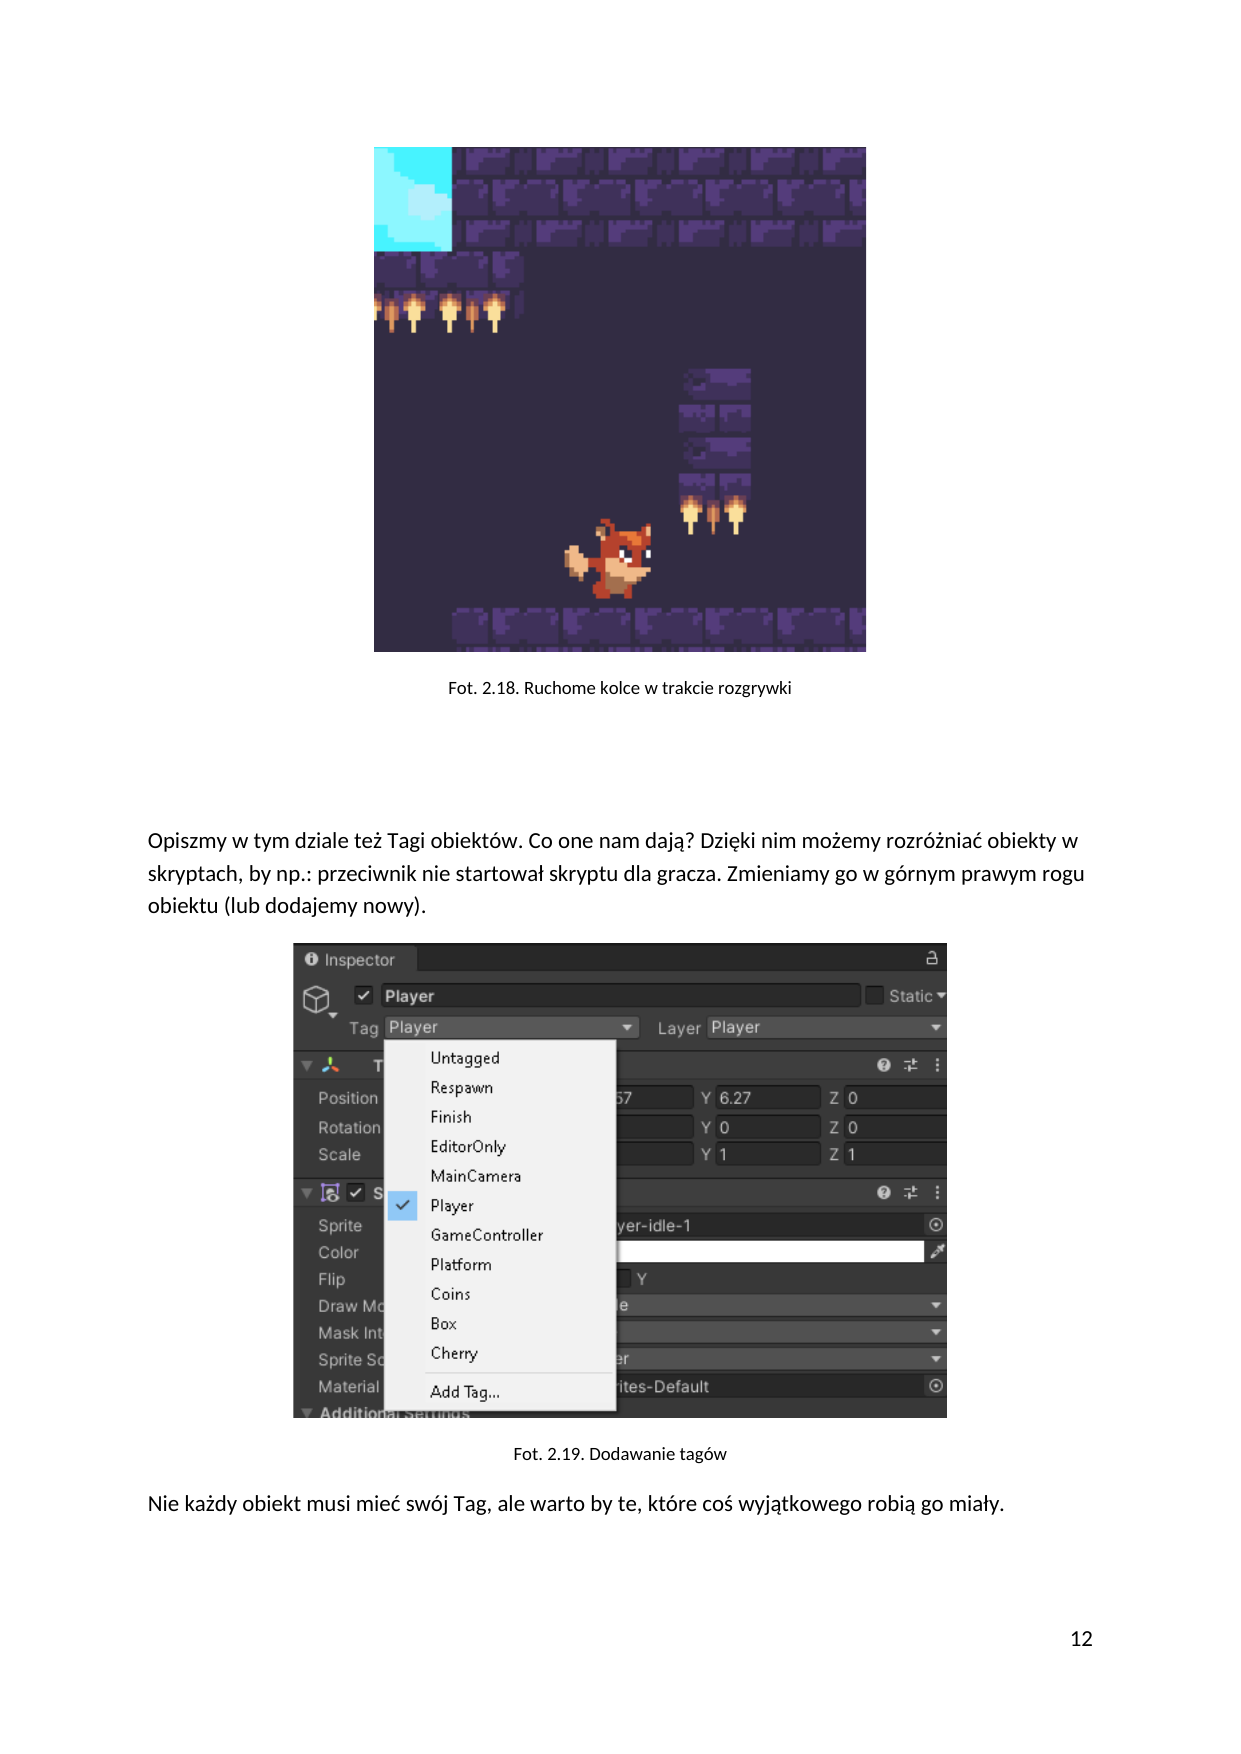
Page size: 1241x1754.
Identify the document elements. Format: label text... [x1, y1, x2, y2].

picture [374, 147, 867, 652]
picture [293, 943, 947, 1418]
text Fot. 2.19. Dodawanie tagów [148, 1442, 1093, 1465]
text Nie każdy obiekt musi mieć swój Tag, ale warto by te, które coś wyjątkowego robią go miały. [148, 1489, 1093, 1517]
text Opiszmy w tym dziale też Tagi obiektów. Co one nam dają? Dzięki nim możemy rozróżniać obiekty w skryptach, by np.: przeciwnik nie startował skryptu dla gracza. Zmieniamy go w górnym prawym rogu obiektu (lub dodajemy nowy). [148, 826, 1093, 919]
text Fot. 2.18. Ruchome kolce w trakcie rozgrywki [148, 677, 1093, 699]
